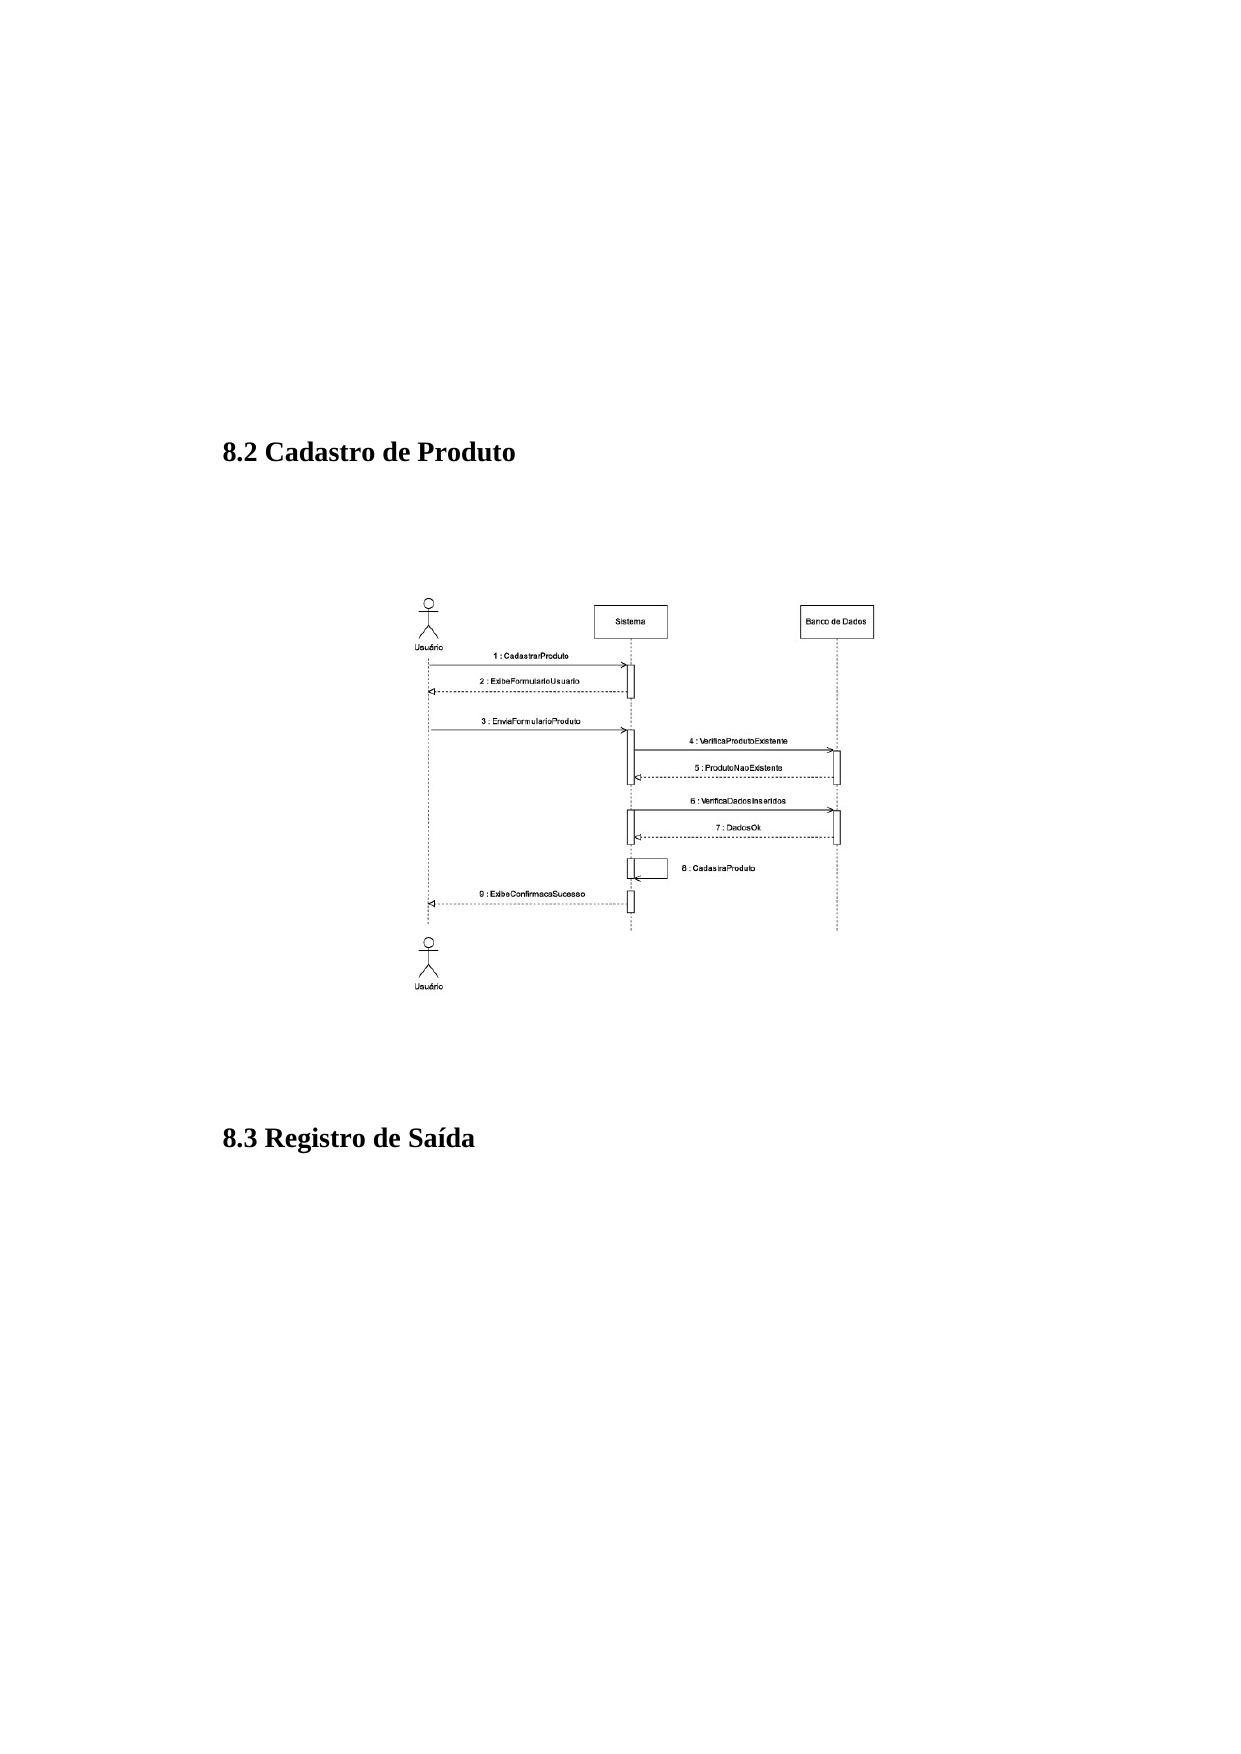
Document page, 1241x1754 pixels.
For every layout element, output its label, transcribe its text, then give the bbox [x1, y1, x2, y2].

text 8.2 Cadastro de Produto [222, 435, 1063, 467]
picture [222, 496, 1063, 1092]
text 8.3 Registro de Saída [222, 1121, 1063, 1153]
